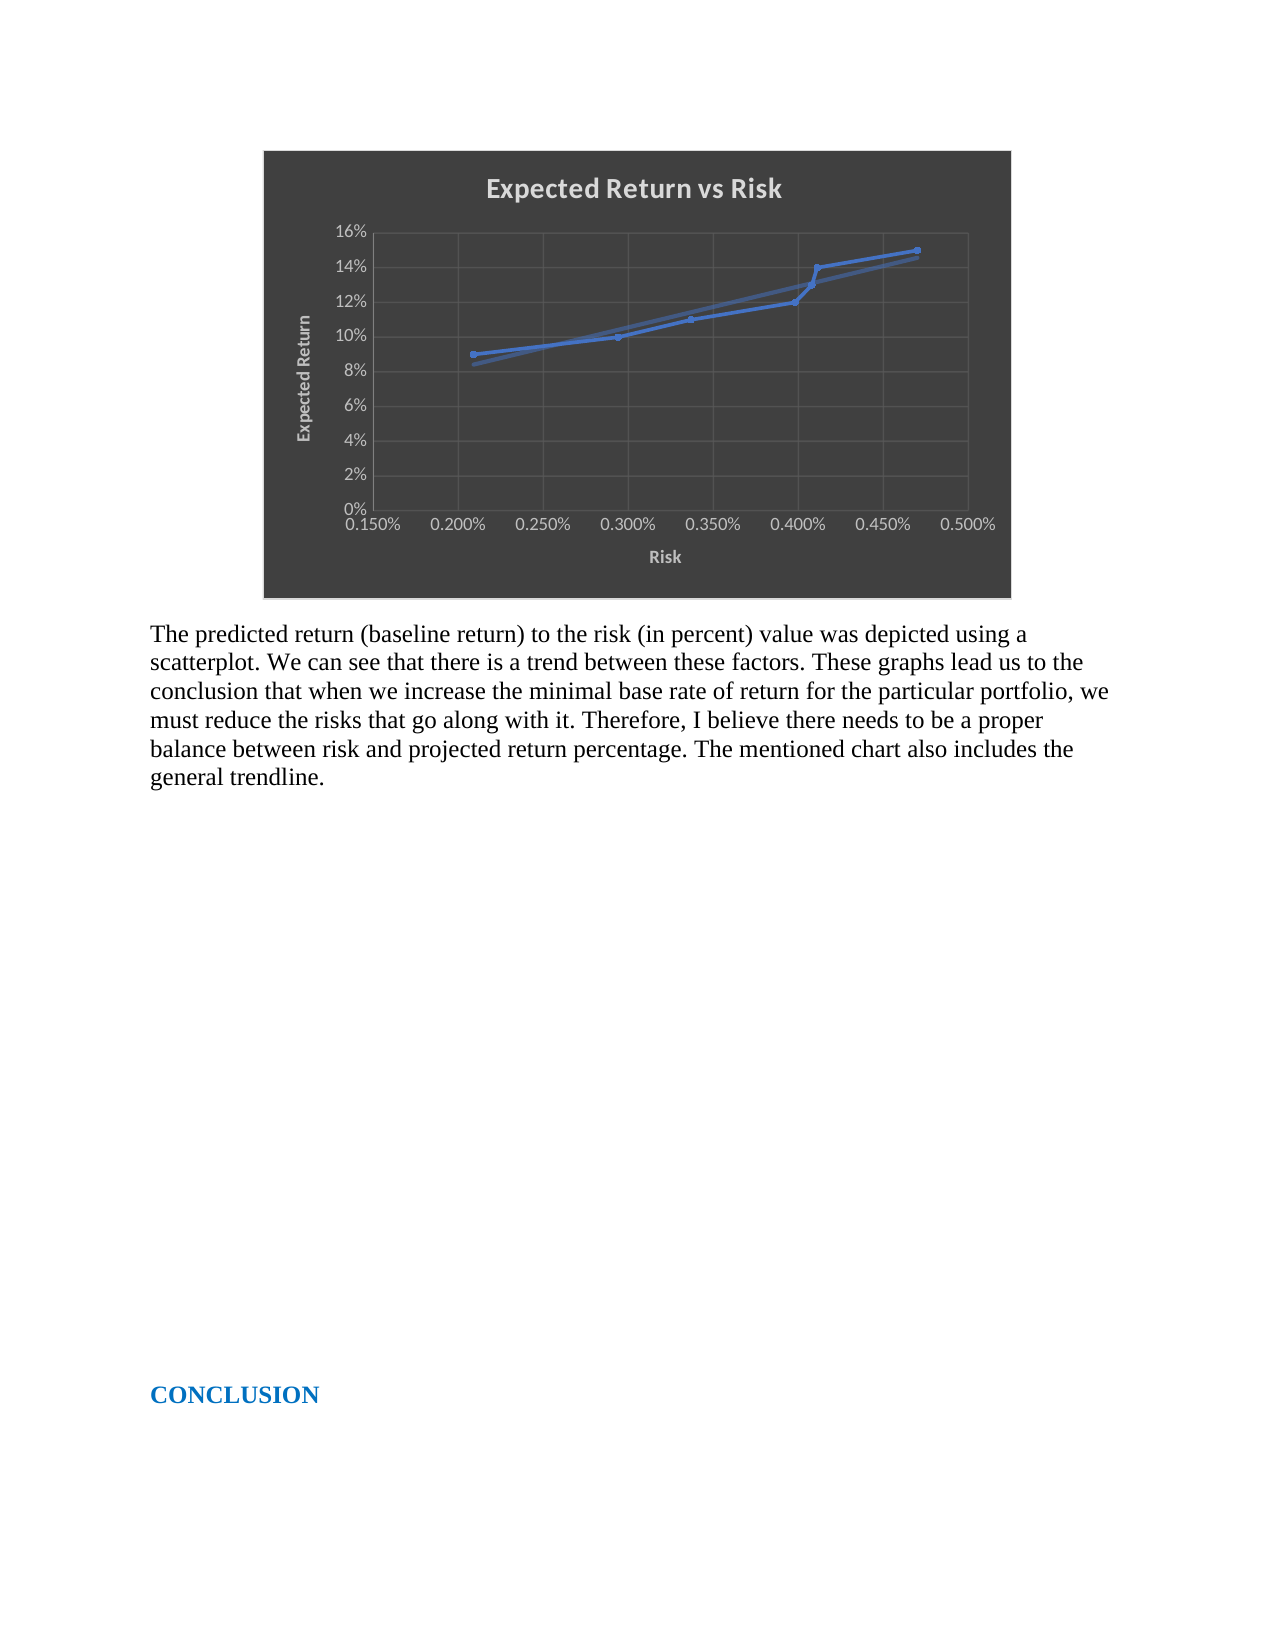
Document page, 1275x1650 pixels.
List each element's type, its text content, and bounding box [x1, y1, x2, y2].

text The predicted return (baseline return) to the risk (in percent) value was depicted using a scatterplot. We can see that there is a trend between these factors. These graphs lead us to the conclusion that when we increase the minimal base rate of return for the particular portfolio, we must reduce the risks that go along with it. Therefore, I believe there needs to be a proper balance between risk and projected return percentage. The mentioned chart also includes the general trendline. [150, 619, 1125, 791]
subtitle CONCLUSION [150, 1380, 1125, 1409]
